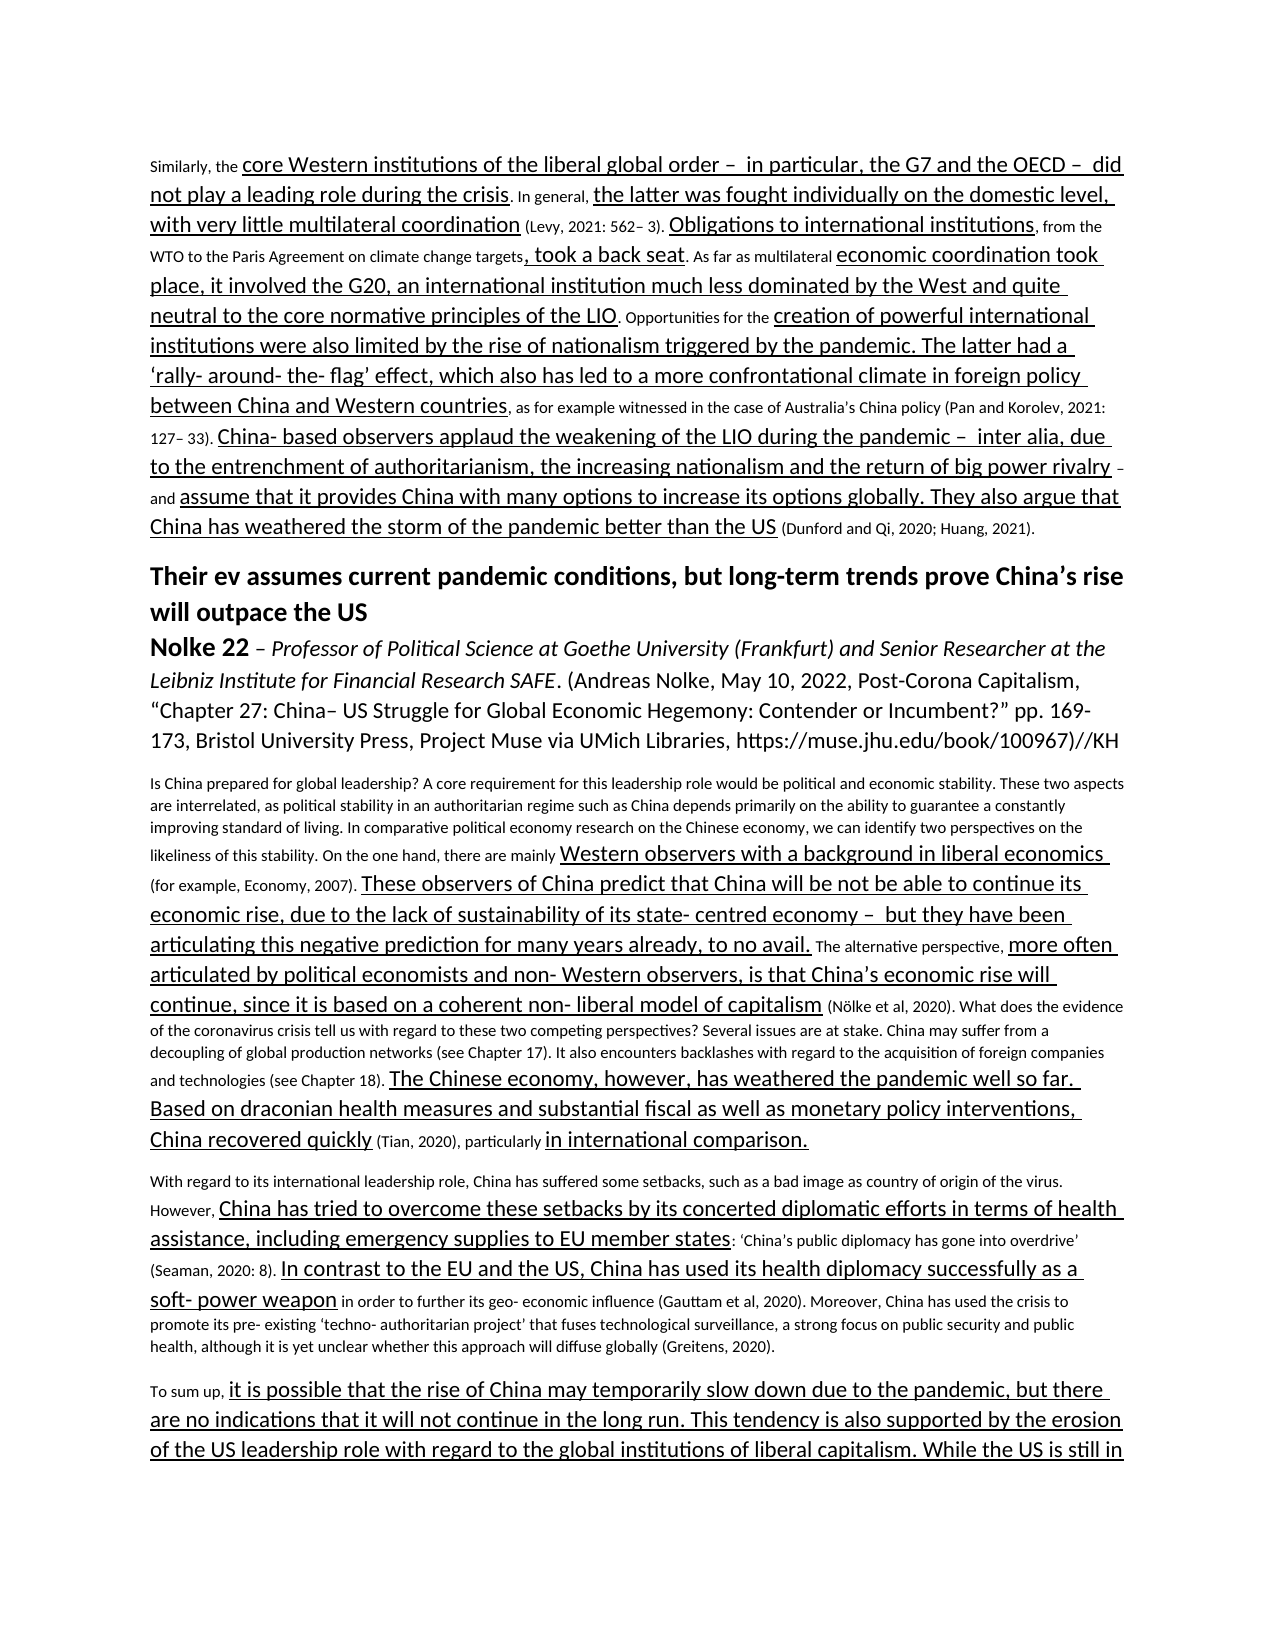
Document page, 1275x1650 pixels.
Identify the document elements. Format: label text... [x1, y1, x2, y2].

subtitle Their ev assumes current pandemic conditions, but long-term trends prove China’s rise will outpace the US [150, 559, 1125, 628]
text With regard to its international leadership role, China has suffered some setbacks, such as a bad image as country of origin of the virus. However, China has tried to overcome these setbacks by its concerted diplomatic efforts in terms of health assistance, including emergency supplies to EU member states: ‘China’s public diplomacy has gone into overdrive’ (Seaman, 2020: 8). In contrast to the EU and the US, China has used its health diplomacy successfully as a soft- power weapon in order to further its geo- economic influence (Gauttam et al, 2020). Moreover, China has used the crisis to promote its pre- existing ‘techno- authoritarian project’ that fuses technological surveillance, a strong focus on public security and public health, although it is yet unclear whether this approach will diffuse globally (Greitens, 2020). [150, 1172, 1125, 1357]
text Is China prepared for global leadership? A core requirement for this leadership role would be political and economic stability. These two aspects are interrelated, as political stability in an authoritarian regime such as China depends primarily on the ability to guarantee a constantly improving standard of living. In comparative political economy research on the Chinese economy, we can identify two perspectives on the likeliness of this stability. On the one hand, there are mainly Western observers with a background in liberal economics (for example, Economy, 2007). These observers of China predict that China will be not be able to continue its economic rise, due to the lack of sustainability of its state- centred economy – but they have been articulating this negative prediction for many years already, to no avail. The alternative perspective, more often articulated by political economists and non- Western observers, is that China’s economic rise will continue, since it is based on a coherent non- liberal model of capitalism (Nölke et al, 2020). What does the evidence of the coronavirus crisis tell us with regard to these two competing perspectives? Several issues are at stake. China may suffer from a decoupling of global production networks (see Chapter 17). It also encounters backlashes with regard to the acquisition of foreign companies and technologies (see Chapter 18). The Chinese economy, however, has weathered the pandemic well so far. Based on draconian health measures and substantial fiscal as well as monetary policy interventions, China recovered quickly (Tian, 2020), particularly in international comparison. [150, 773, 1125, 1153]
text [150, 1375, 1125, 1463]
text Similarly, the core Western institutions of the liberal global order – in particular, the G7 and the OECD – did not play a leading role during the crisis. In general, the latter was fought individually on the domestic level, with very little multilateral coordination (Levy, 2021: 562– 3). Obligations to international institutions, from the WTO to the Paris Agreement on climate change targets, took a back seat. As far as multilateral economic coordination took place, it involved the G20, an international institution much less dominated by the West and quite neutral to the core normative principles of the LIO. Opportunities for the creation of powerful international institutions were also limited by the rise of nationalism triggered by the pandemic. The latter had a ‘rally- around- the- flag’ effect, which also has led to a more confrontational climate in foreign policy between China and Western countries, as for example witnessed in the case of Australia’s China policy (Pan and Korolev, 2021: 127– 33). China- based observers applaud the weakening of the LIO during the pandemic – inter alia, due to the entrenchment of authoritarianism, the increasing nationalism and the return of big power rivalry – and assume that it provides China with many options to increase its options globally. They also argue that China has weathered the storm of the pandemic better than the US (Dunford and Qi, 2020; Huang, 2021). [150, 150, 1125, 541]
text Nolke 22 – Professor of Political Science at Goethe University (Frankfurt) and Senior Researcher at the Leibniz Institute for Financial Research SAFE. (Andreas Nolke, May 10, 2022, Post-Corona Capitalism, “Chapter 27: China– US Struggle for Global Economic Hegemony: Contender or Incumbent?” pp. 169-173, Bristol University Press, Project Muse via UMich Libraries, https://muse.jhu.edu/book/100967)//KH [150, 631, 1125, 754]
